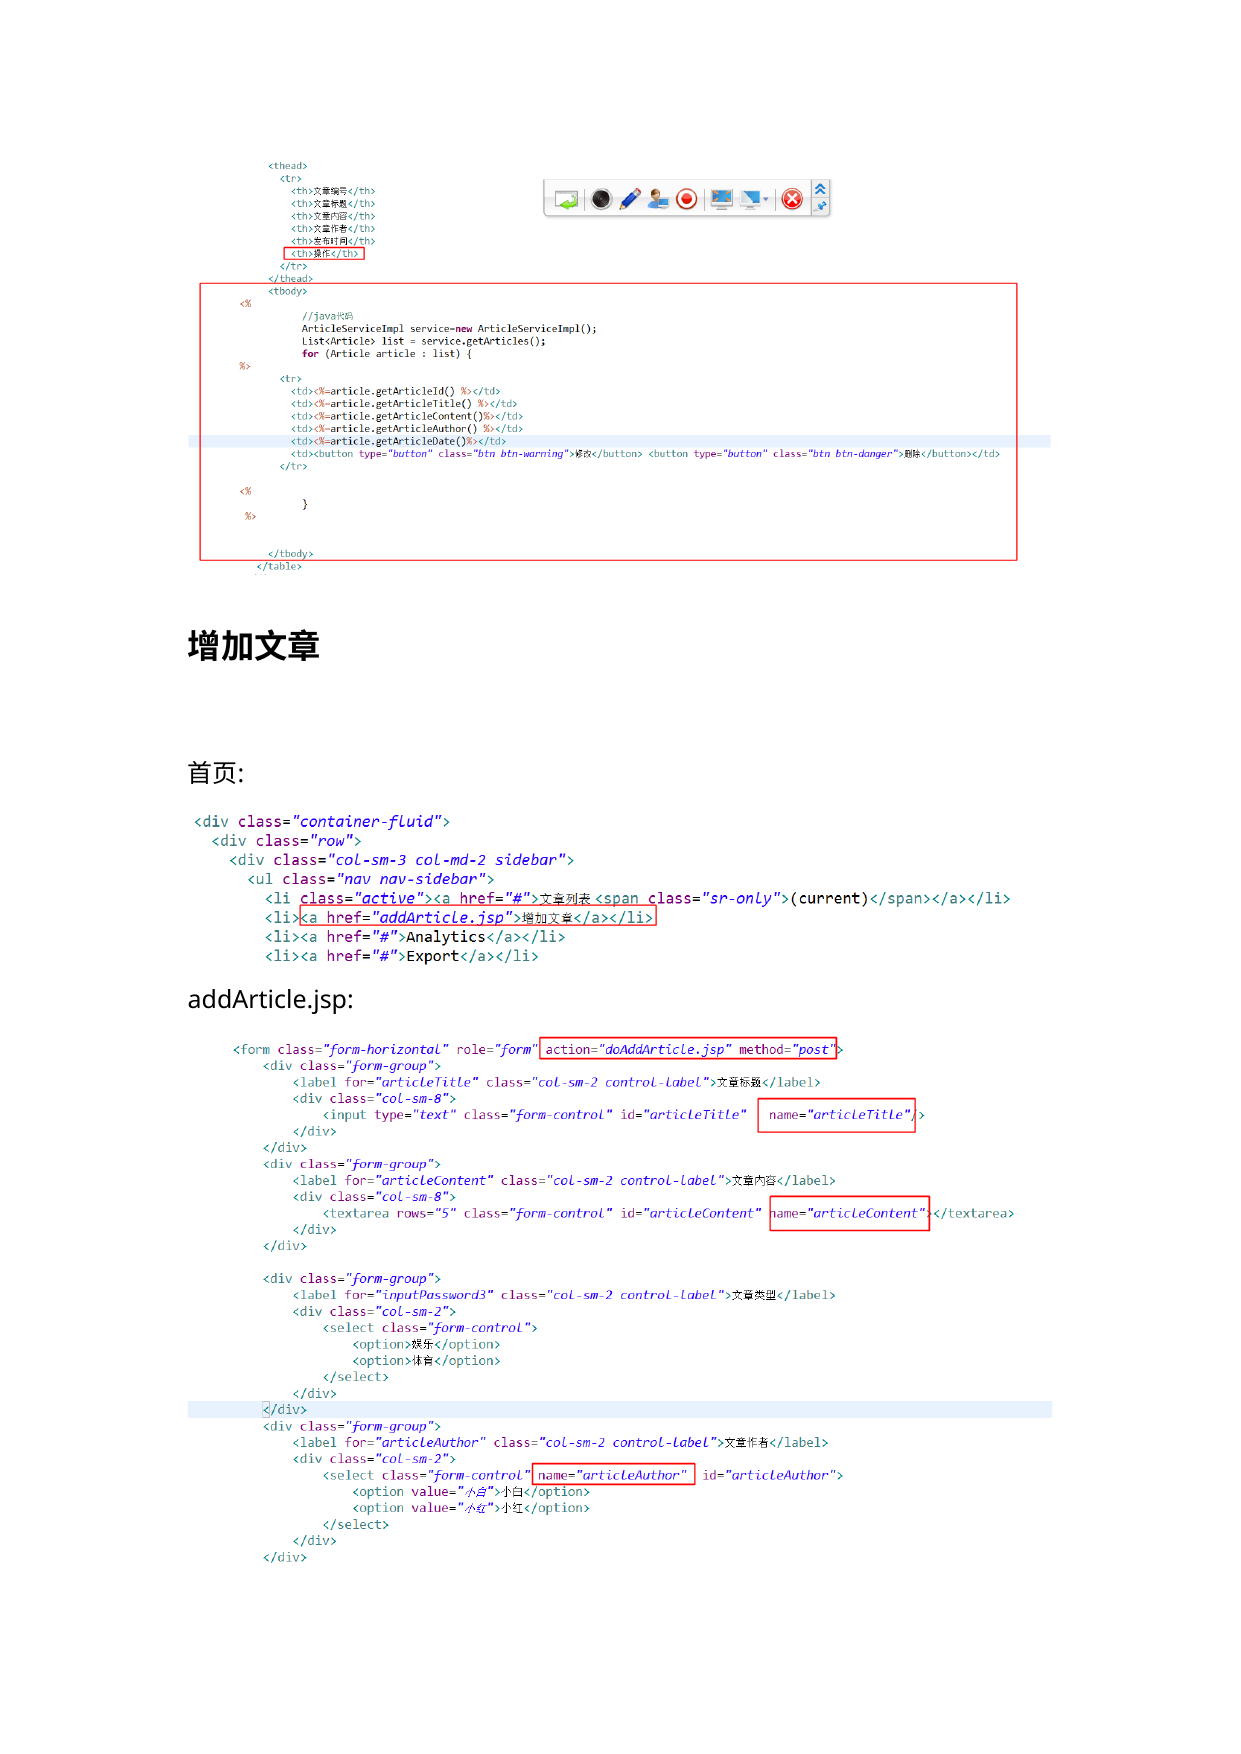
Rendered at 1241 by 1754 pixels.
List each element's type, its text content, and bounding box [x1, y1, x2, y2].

picture [187, 1031, 1053, 1567]
picture [187, 162, 1051, 575]
subtitle 增加文章 [187, 612, 1053, 677]
picture [187, 803, 1053, 965]
text 首页: [187, 739, 1053, 803]
text addArticle.jsp: [187, 966, 1053, 1031]
